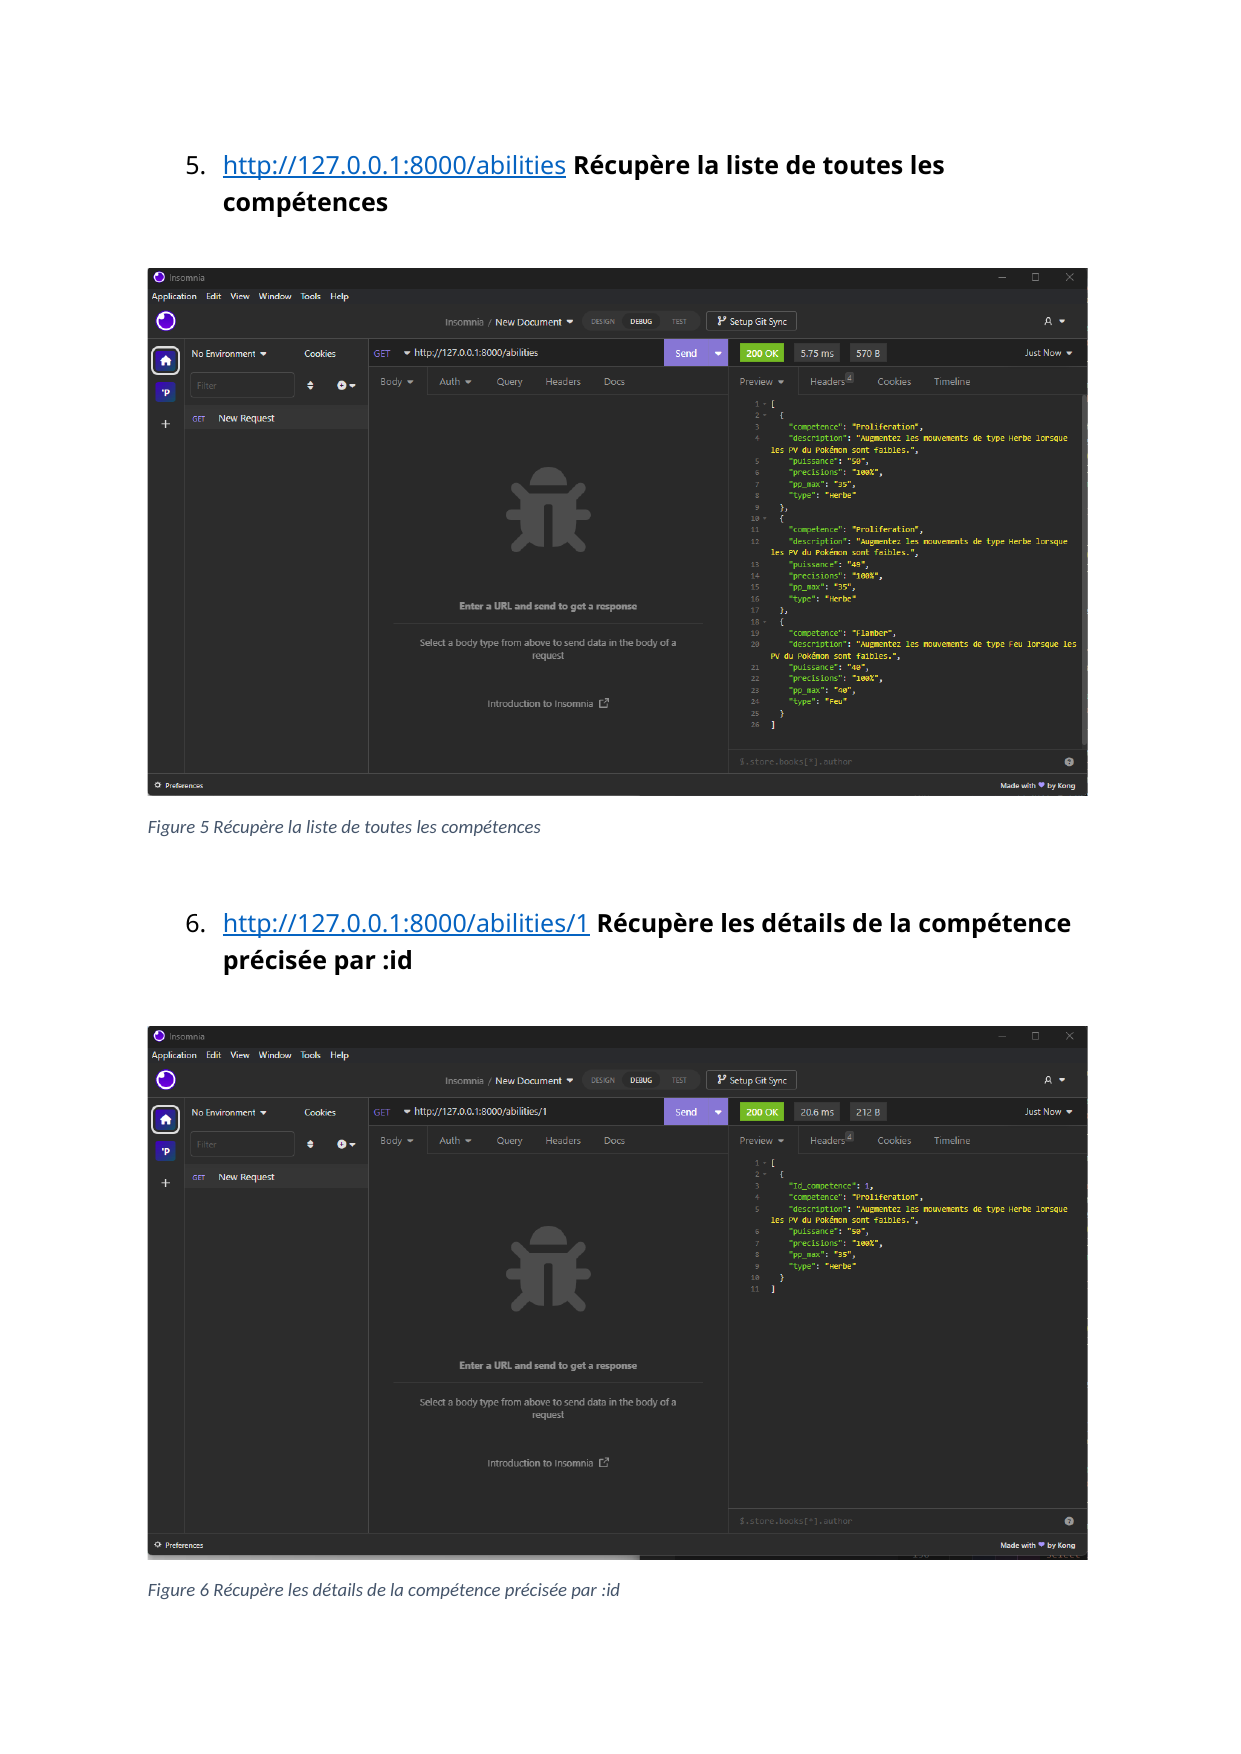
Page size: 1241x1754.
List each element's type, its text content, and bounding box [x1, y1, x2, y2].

subtitle http://127.0.0.1:8000/abilities Récupère la liste de toutes les compétences [185, 148, 1093, 218]
subtitle http://127.0.0.1:8000/abilities/1 Récupère les détails de la compétence précisée par :id [185, 906, 1093, 976]
picture [147, 268, 1088, 796]
picture [147, 1026, 1088, 1560]
